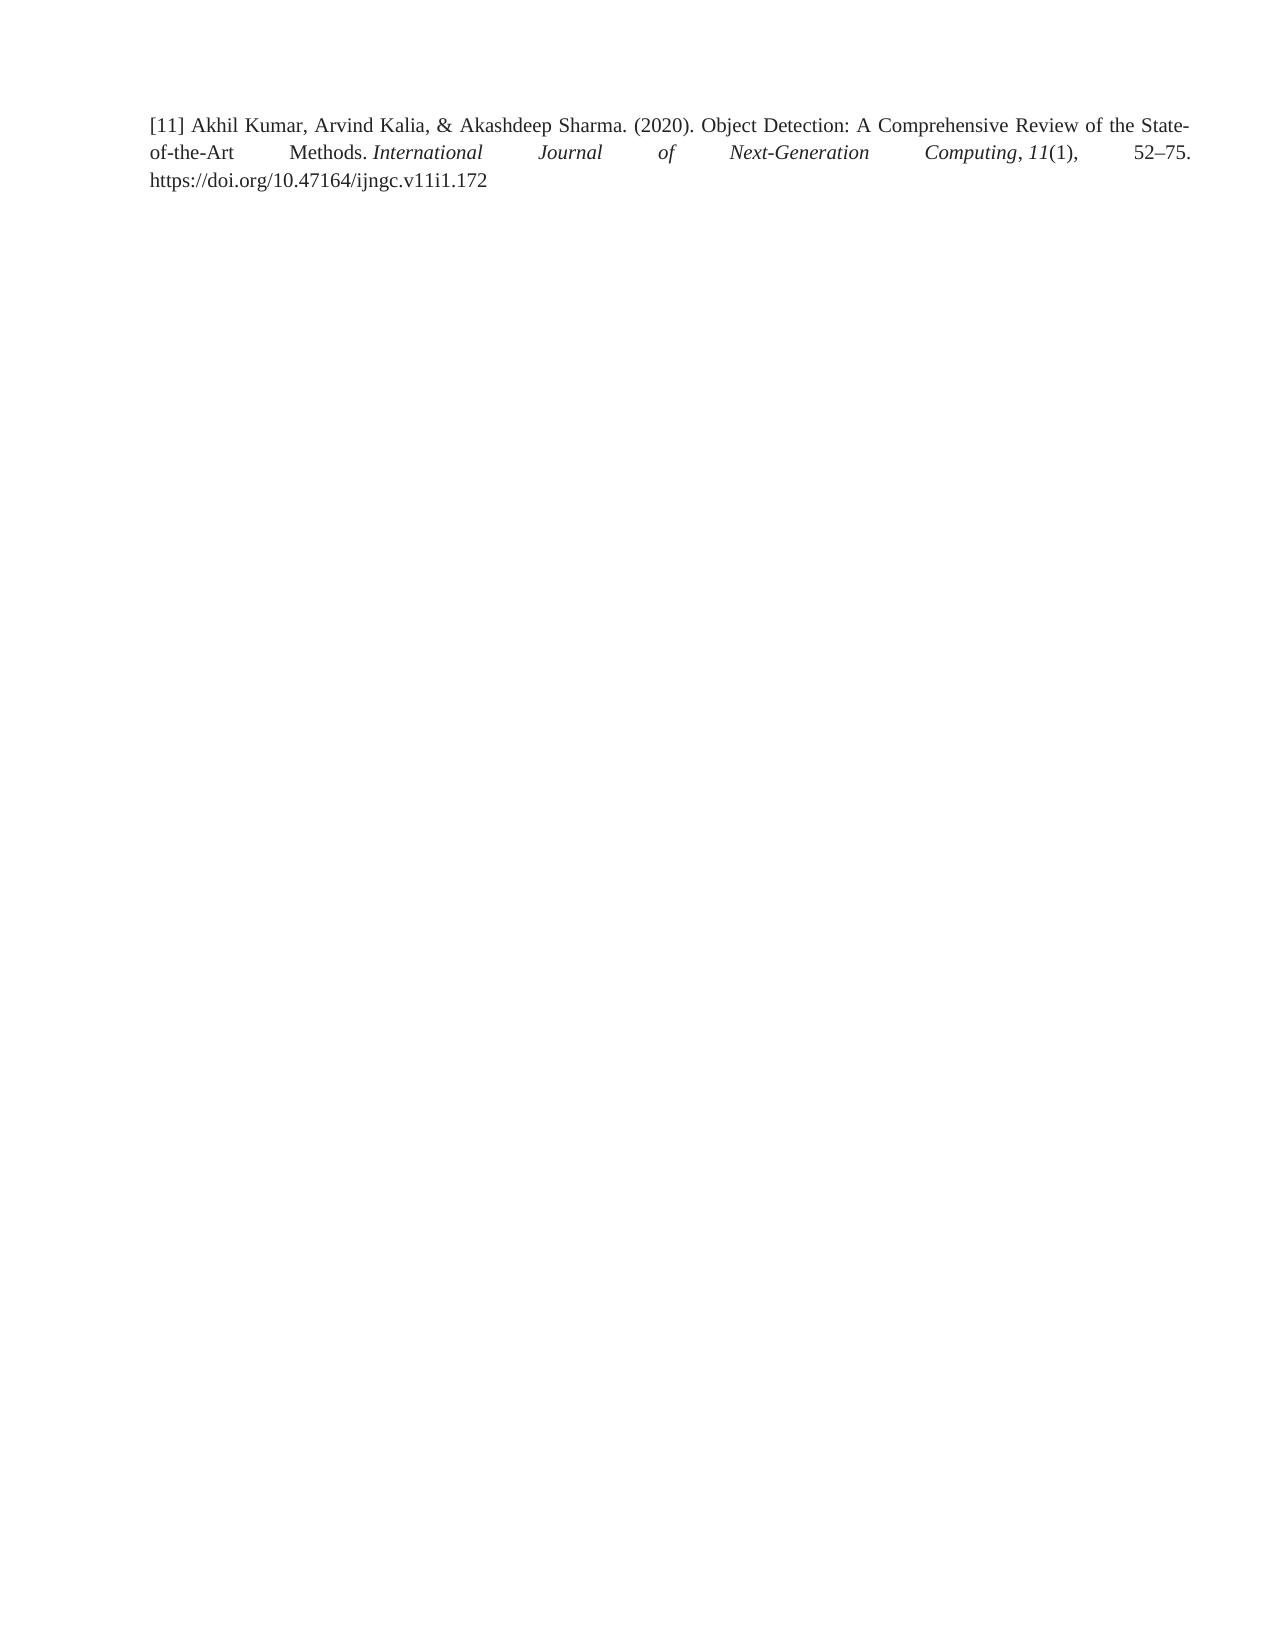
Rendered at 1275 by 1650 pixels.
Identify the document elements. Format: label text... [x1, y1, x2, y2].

text [11] Akhil Kumar, Arvind Kalia, & Akashdeep Sharma. (2020). Object Detection: A Comprehensive Review of the State-of-the-Art Methods. International Journal of Next-Generation Computing, 11(1), 52–75. https://doi.org/10.47164/ijngc.v11i1.172 [149, 112, 1191, 192]
